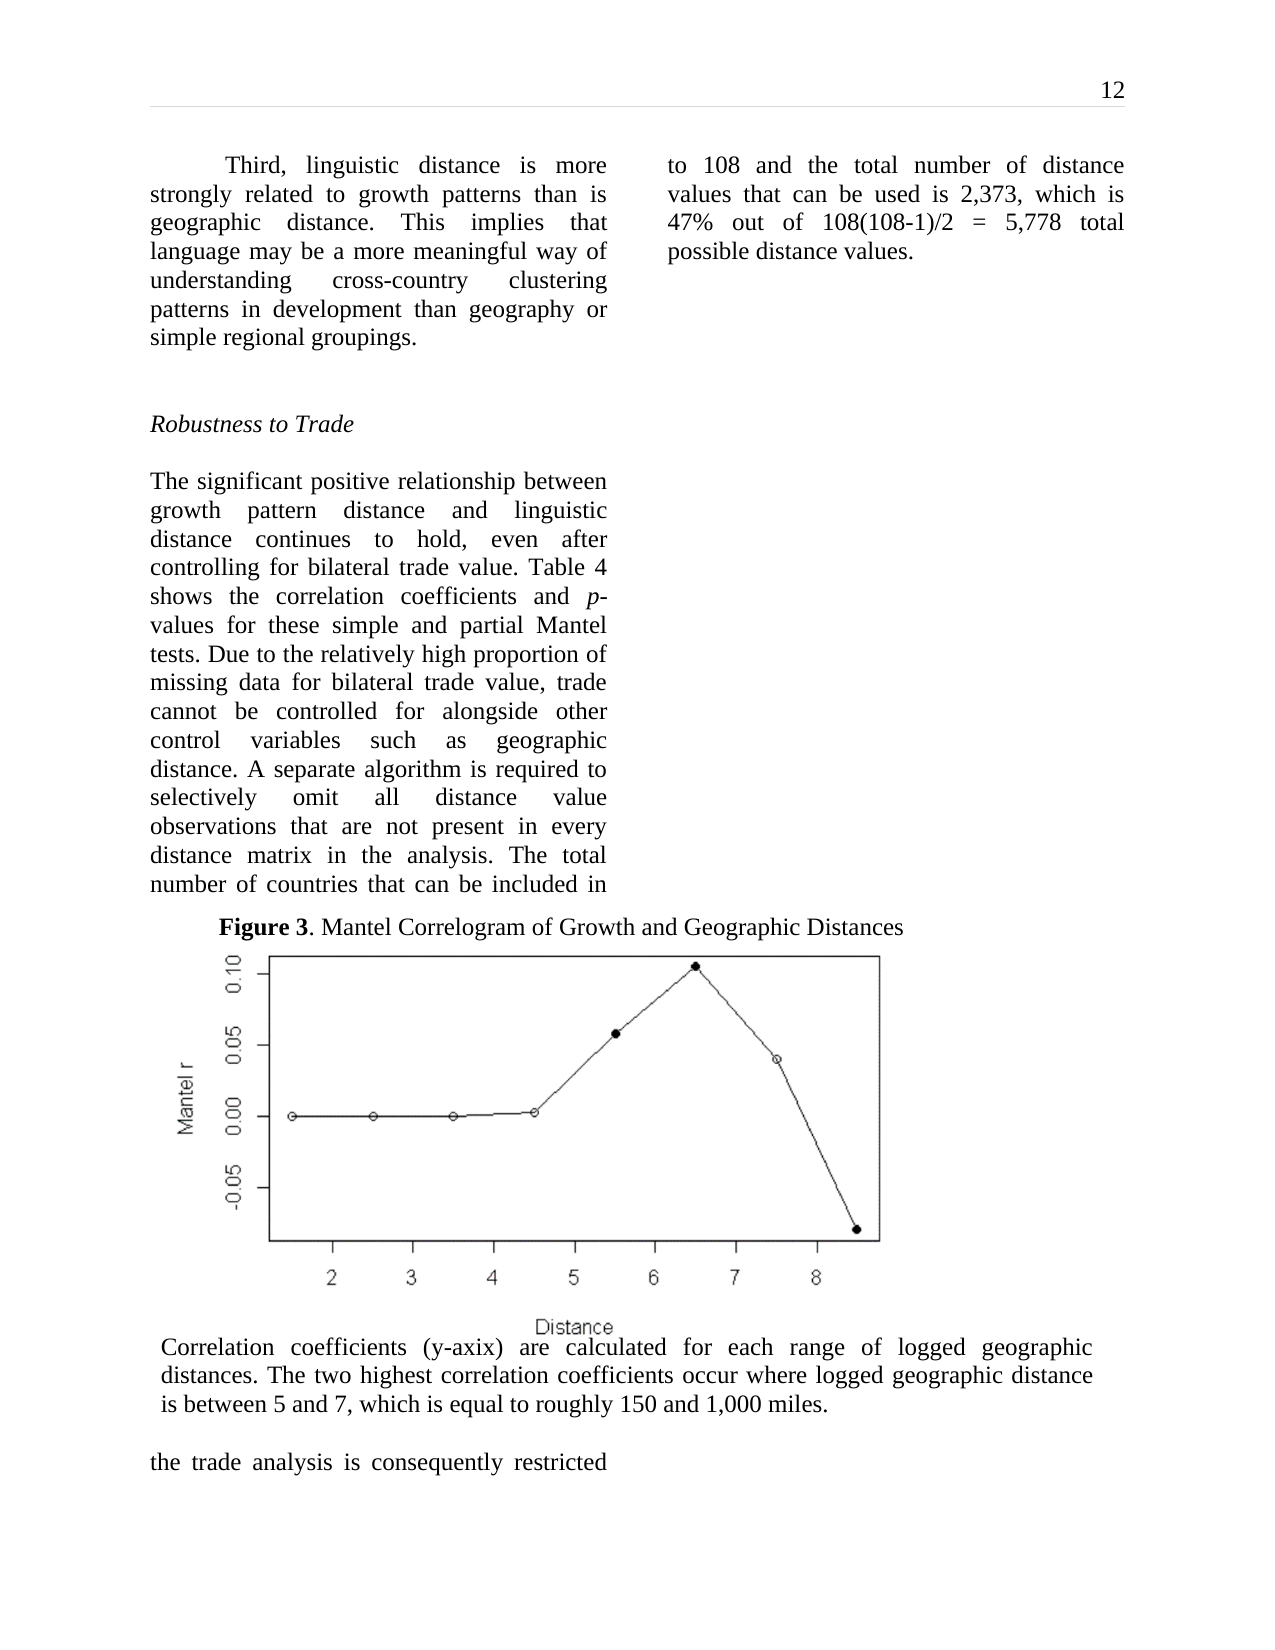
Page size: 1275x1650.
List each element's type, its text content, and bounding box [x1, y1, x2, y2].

picture [174, 950, 884, 1337]
text The significant positive relationship between growth pattern distance and linguistic distance continues to hold, even after controlling for bilateral trade value. Table 4 shows the correlation coefficients and p-values for these simple and partial Mantel tests. Due to the relatively high proportion of missing data for bilateral trade value, trade cannot be controlled for alongside other control variables such as geographic distance. A separate algorithm is required to selectively omit all distance value observations that are not present in every distance matrix in the analysis. The total number of countries that can be included in the trade analysis is consequently restricted to 108 and the total number of distance values that can be used is 2,373, which is 47% out of 108(108-1)/2 = 5,778 total possible distance values. [667, 150, 1125, 265]
text Robustness to Trade [150, 409, 607, 437]
text Third, linguistic distance is more strongly related to growth patterns than is geographic distance. This implies that language may be a more meaningful way of understanding cross-country clustering patterns in development than geography or simple regional groupings. [150, 150, 607, 351]
text The significant positive relationship between growth pattern distance and linguistic distance continues to hold, even after controlling for bilateral trade value. Table 4 shows the correlation coefficients and p-values for these simple and partial Mantel tests. Due to the relatively high proportion of missing data for bilateral trade value, trade cannot be controlled for alongside other control variables such as geographic distance. A separate algorithm is required to selectively omit all distance value observations that are not present in every distance matrix in the analysis. The total number of countries that can be included in the trade analysis is consequently restricted to 108 and the total number of distance values that can be used is 2,373, which is 47% out of 108(108-1)/2 = 5,778 total possible distance values. [150, 466, 607, 1476]
